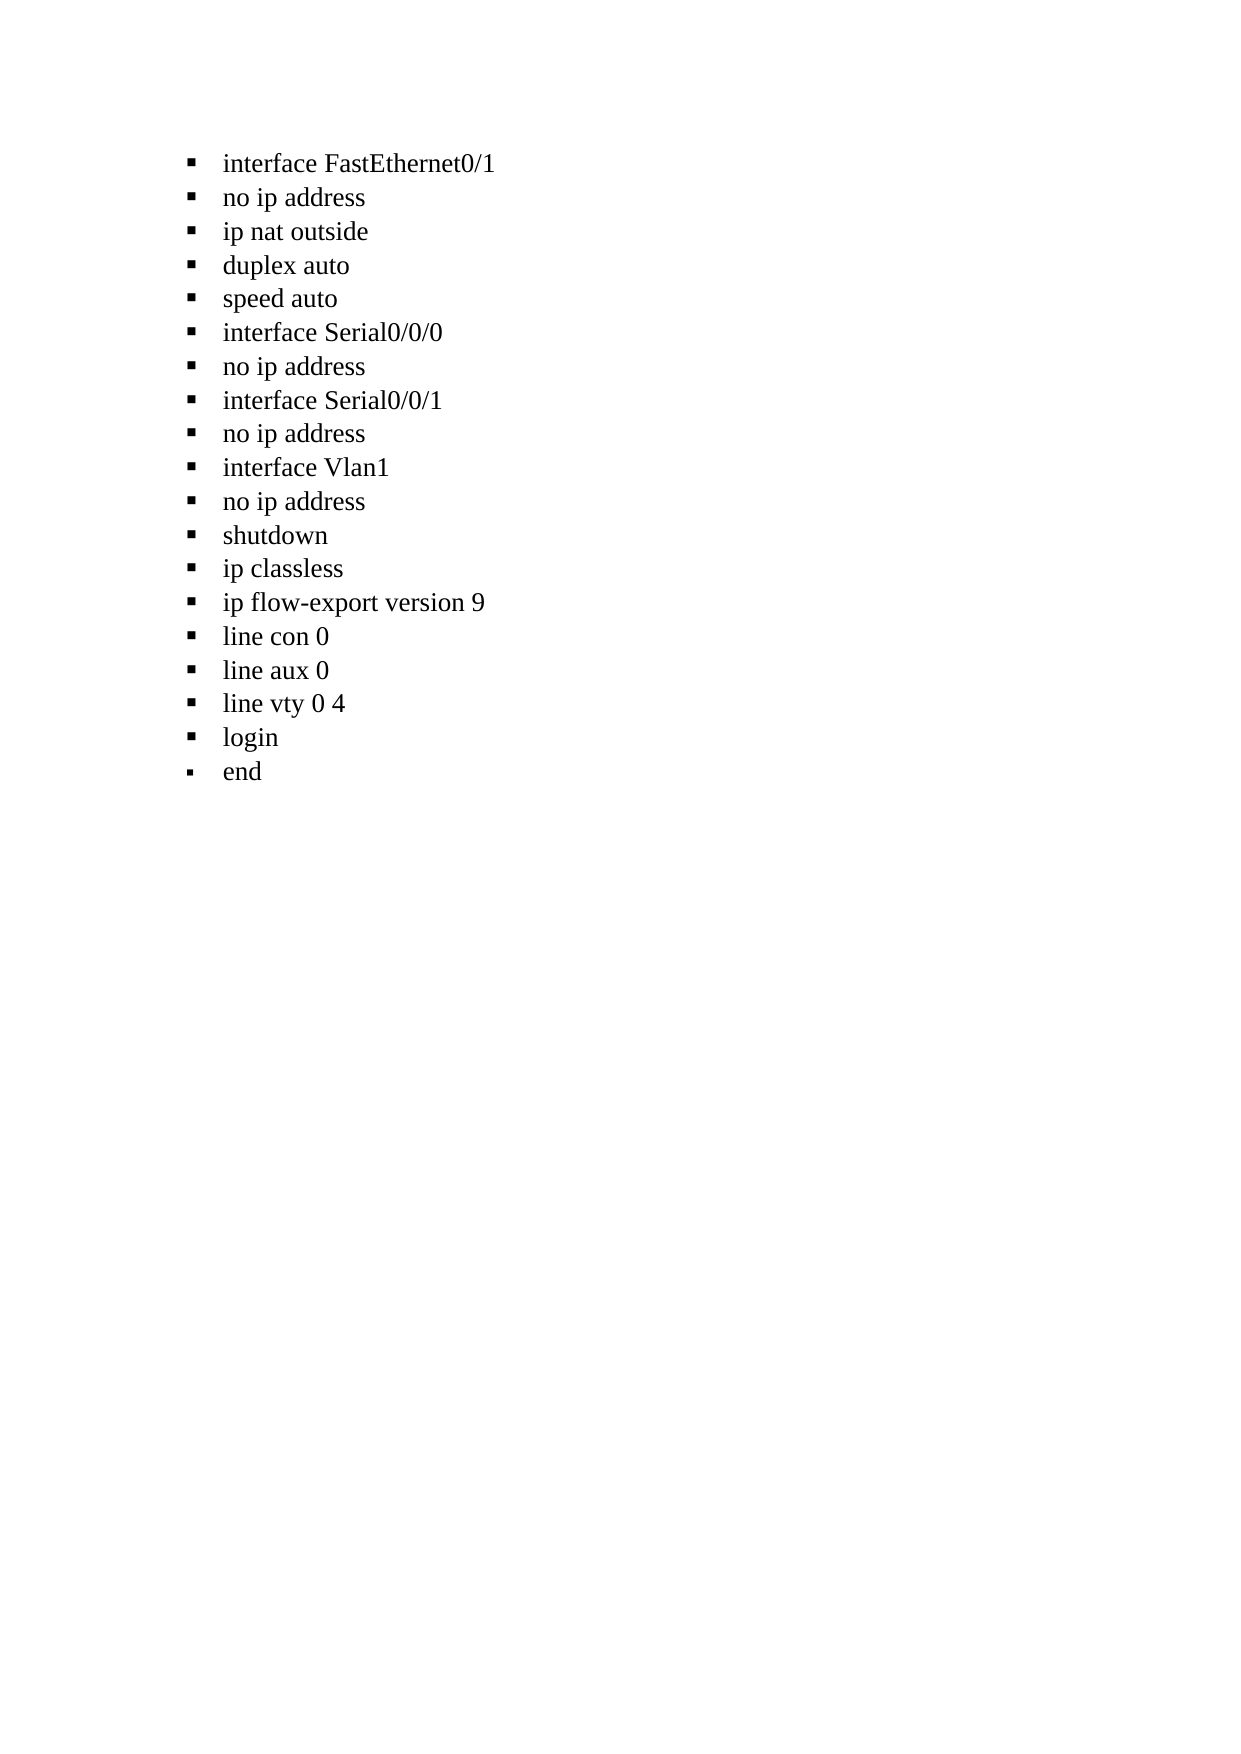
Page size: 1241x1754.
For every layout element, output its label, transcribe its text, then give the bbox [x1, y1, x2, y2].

list line aux 0 [185, 654, 1093, 685]
list duplex auto [185, 249, 1093, 280]
list ip nat outside [185, 215, 1093, 246]
list ip classless [185, 553, 1093, 584]
list no ip address [185, 350, 1093, 381]
list line vty 0 4 [185, 688, 1093, 719]
list shutdown [185, 519, 1093, 550]
list end [185, 755, 1093, 786]
list ip flow-export version 9 [185, 586, 1093, 618]
list interface FastEthernet0/1 [185, 148, 1093, 179]
list no ip address [185, 181, 1093, 213]
list no ip address [185, 485, 1093, 516]
list no ip address [185, 418, 1093, 449]
list line con 0 [185, 620, 1093, 651]
list interface Serial0/0/1 [185, 384, 1093, 415]
list interface Vlan1 [185, 451, 1093, 483]
list speed auto [185, 283, 1093, 314]
list login [185, 721, 1093, 753]
list interface Serial0/0/0 [185, 316, 1093, 348]
